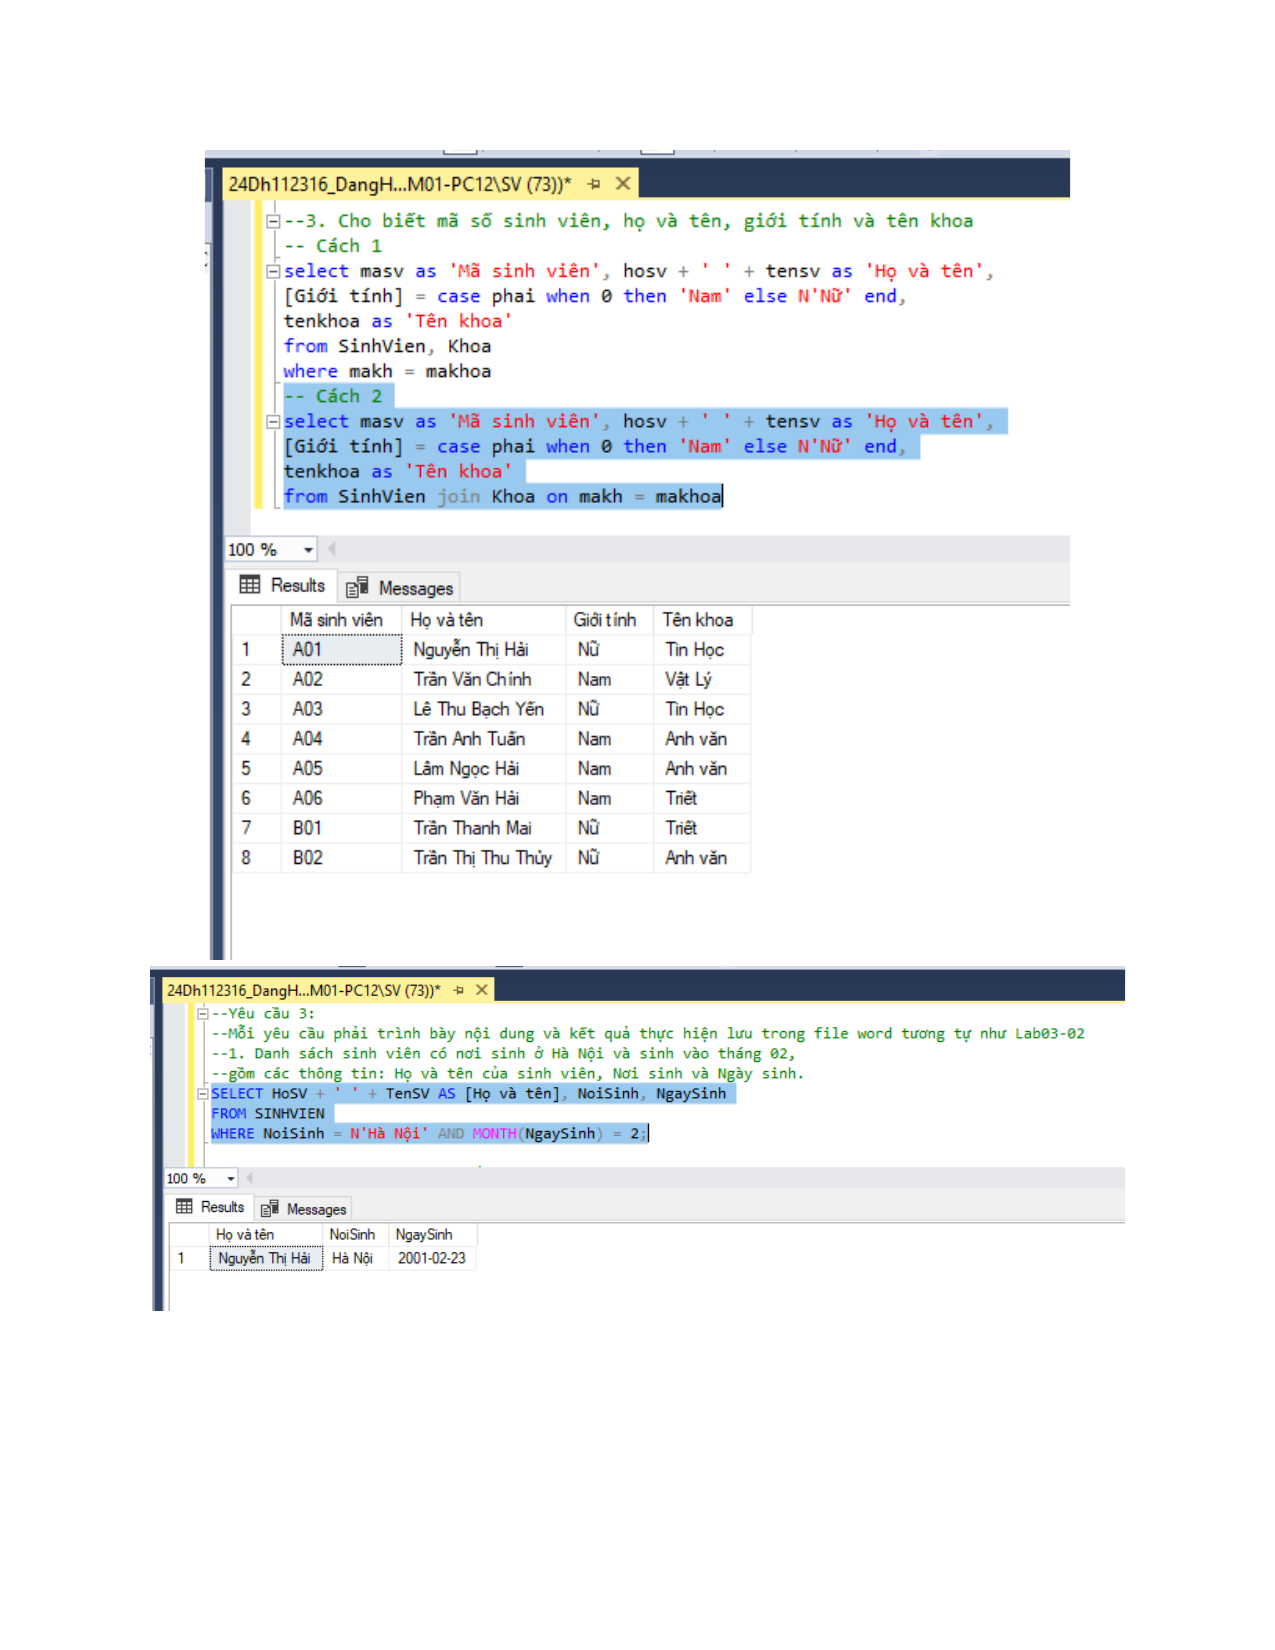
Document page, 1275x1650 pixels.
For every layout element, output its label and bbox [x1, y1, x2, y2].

picture [204, 150, 1071, 960]
picture [150, 966, 1125, 1311]
